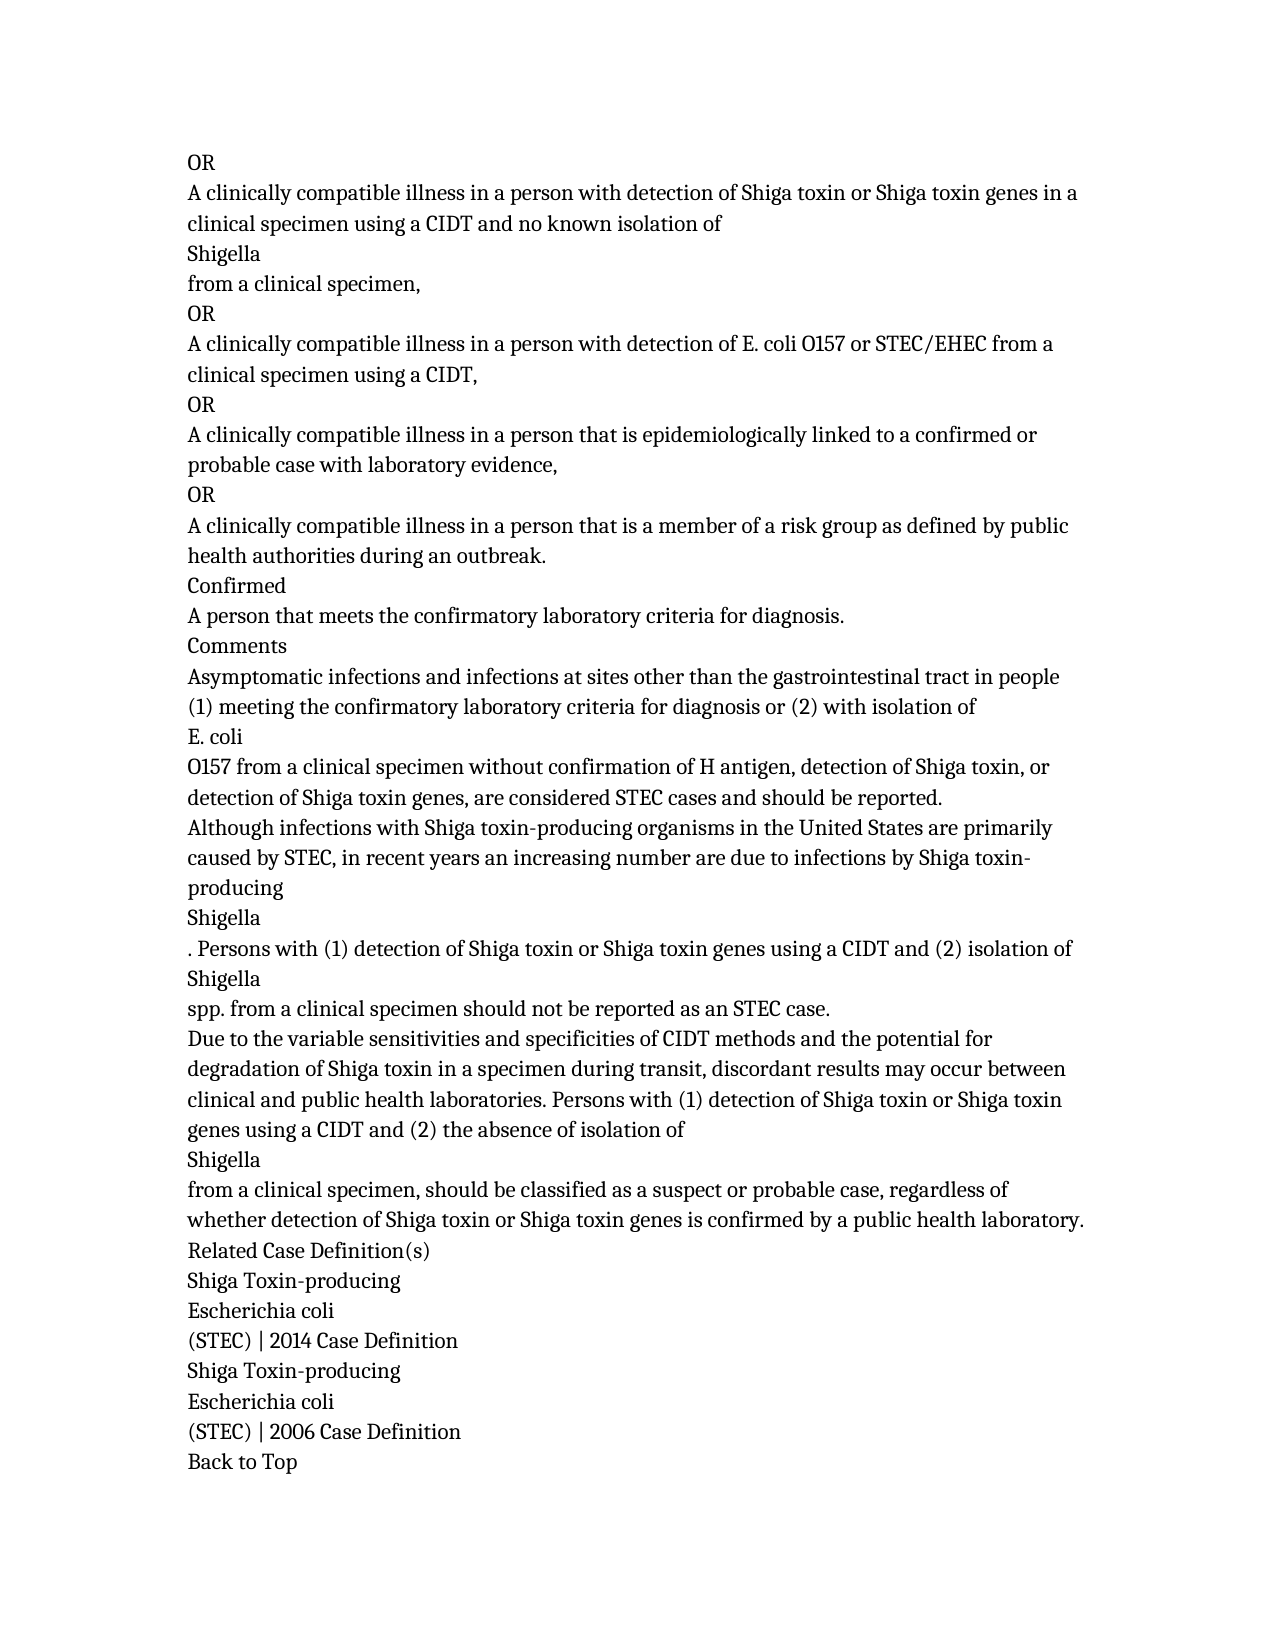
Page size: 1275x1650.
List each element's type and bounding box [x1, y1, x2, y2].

text [187, 150, 1087, 1475]
